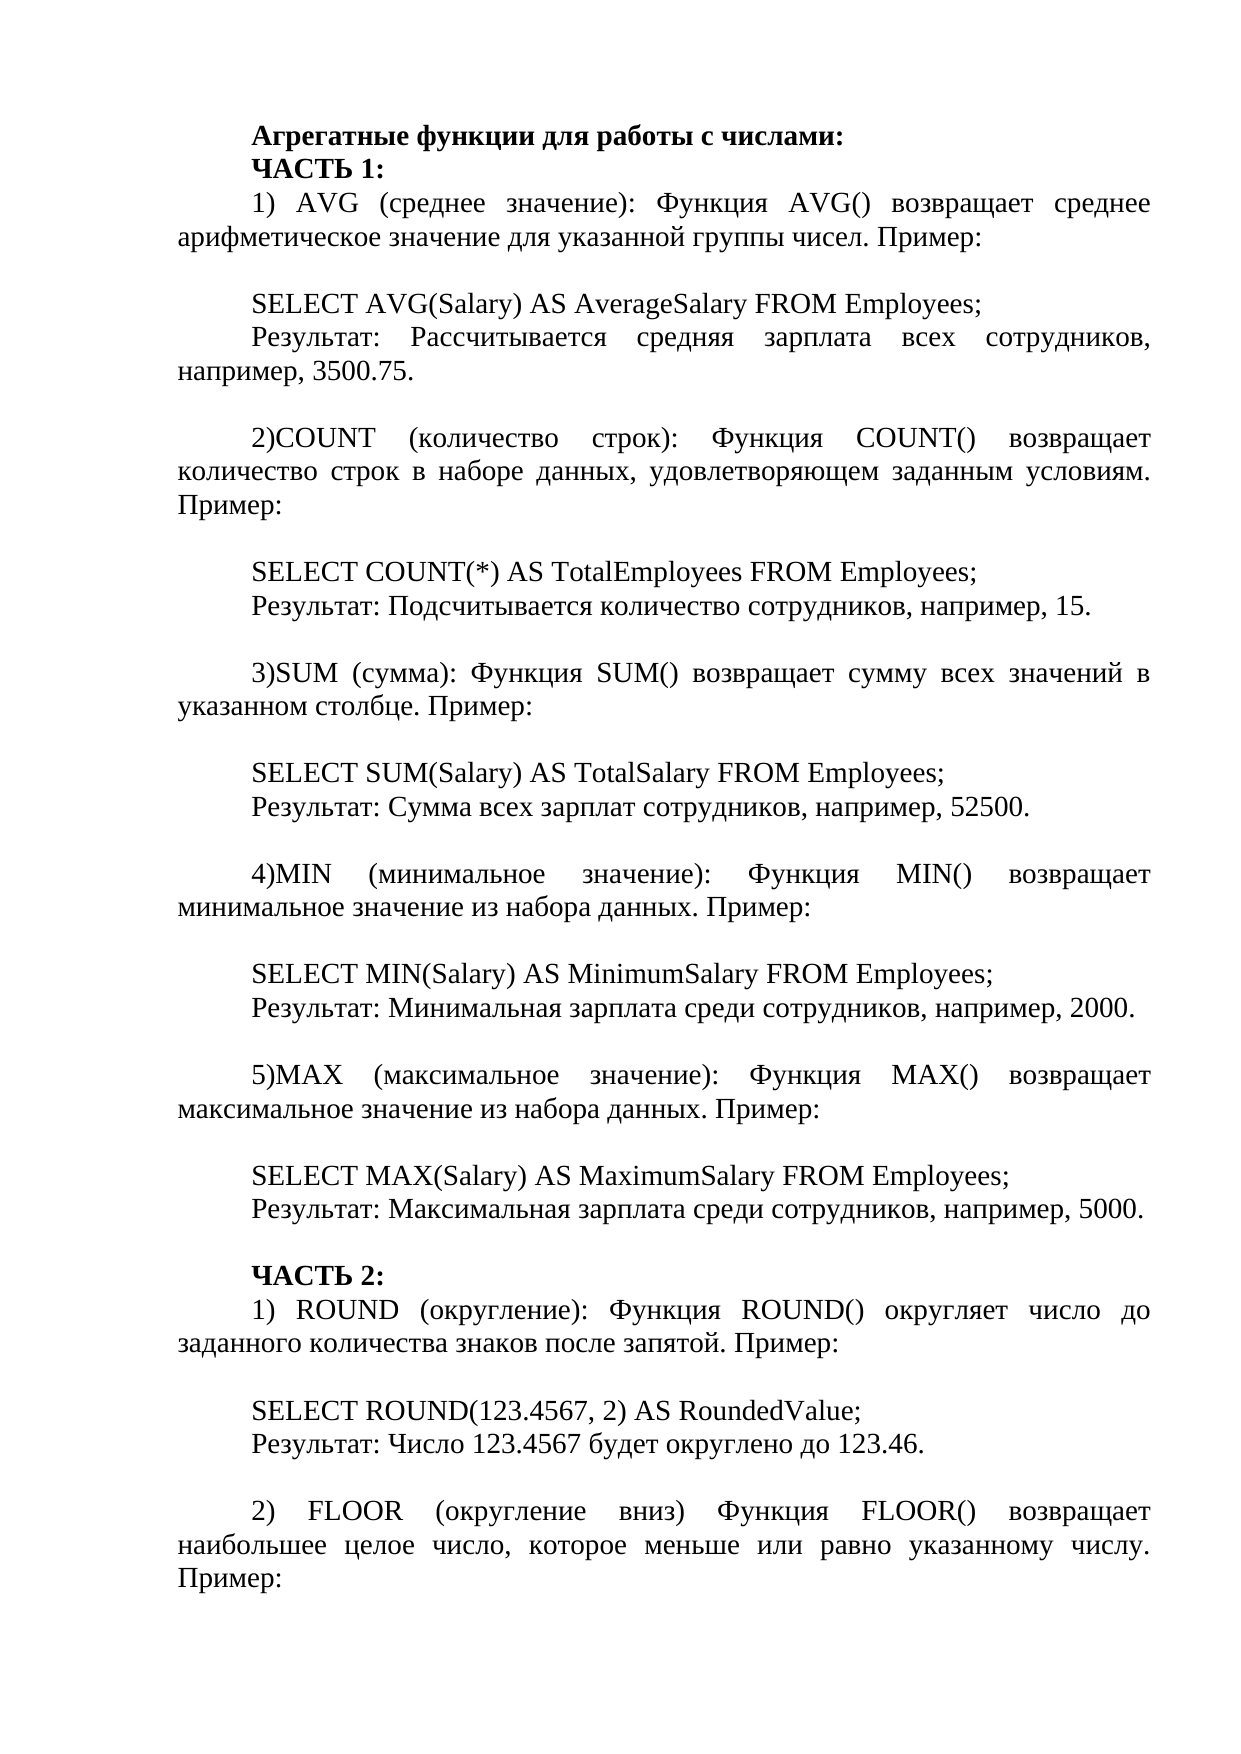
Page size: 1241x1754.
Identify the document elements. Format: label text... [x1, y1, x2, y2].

text Результат: Подсчитывается количество сотрудников, например, 15. [177, 588, 1152, 621]
text Результат: Число 123.4567 будет округлено до 123.46. [177, 1426, 1152, 1460]
text ЧАСТЬ 2: [177, 1258, 1152, 1292]
text 5)MAX (максимальное значение): Функция MAX() возвращает максимальное значение из набора данных. Пример: [177, 1057, 1152, 1124]
text Результат: Минимальная зарплата среди сотрудников, например, 2000. [177, 990, 1152, 1024]
text SELECT MAX(Salary) AS MaximumSalary FROM Employees; [177, 1158, 1152, 1191]
text SELECT ROUND(123.4567, 2) AS RoundedValue; [177, 1393, 1152, 1426]
text ЧАСТЬ 1: [177, 152, 1152, 185]
text 3)SUM (сумма): Функция SUM() возвращает сумму всех значений в указанном столбце. Пример: [177, 655, 1152, 722]
text 1) ROUND (округление): Функция ROUND() округляет число до заданного количества знаков после запятой. Пример: [177, 1292, 1152, 1359]
text Результат: Максимальная зарплата среди сотрудников, например, 5000. [177, 1191, 1152, 1225]
text 4)MIN (минимальное значение): Функция MIN() возвращает минимальное значение из набора данных. Пример: [177, 856, 1152, 923]
text SELECT MIN(Salary) AS MinimumSalary FROM Employees; [177, 957, 1152, 990]
text Агрегатные функции для работы с числами: [177, 118, 1152, 152]
text Результат: Рассчитывается средняя зарплата всех сотрудников, например, 3500.75. [177, 319, 1152, 386]
text 1) AVG (среднее значение): Функция AVG() возвращает среднее арифметическое значение для указанной группы чисел. Пример: [177, 185, 1152, 252]
text SELECT COUNT(*) AS TotalEmployees FROM Employees; [177, 554, 1152, 588]
text 2) FLOOR (округление вниз) Функция FLOOR() возвращает наибольшее целое число, которое меньше или равно указанному числу. Пример: [177, 1493, 1152, 1594]
text Результат: Сумма всех зарплат сотрудников, например, 52500. [177, 789, 1152, 822]
text SELECT SUM(Salary) AS TotalSalary FROM Employees; [177, 755, 1152, 789]
text SELECT AVG(Salary) AS AverageSalary FROM Employees; [177, 286, 1152, 319]
text 2)COUNT (количество строк): Функция COUNT() возвращает количество строк в наборе данных, удовлетворяющем заданным условиям. Пример: [177, 420, 1152, 521]
